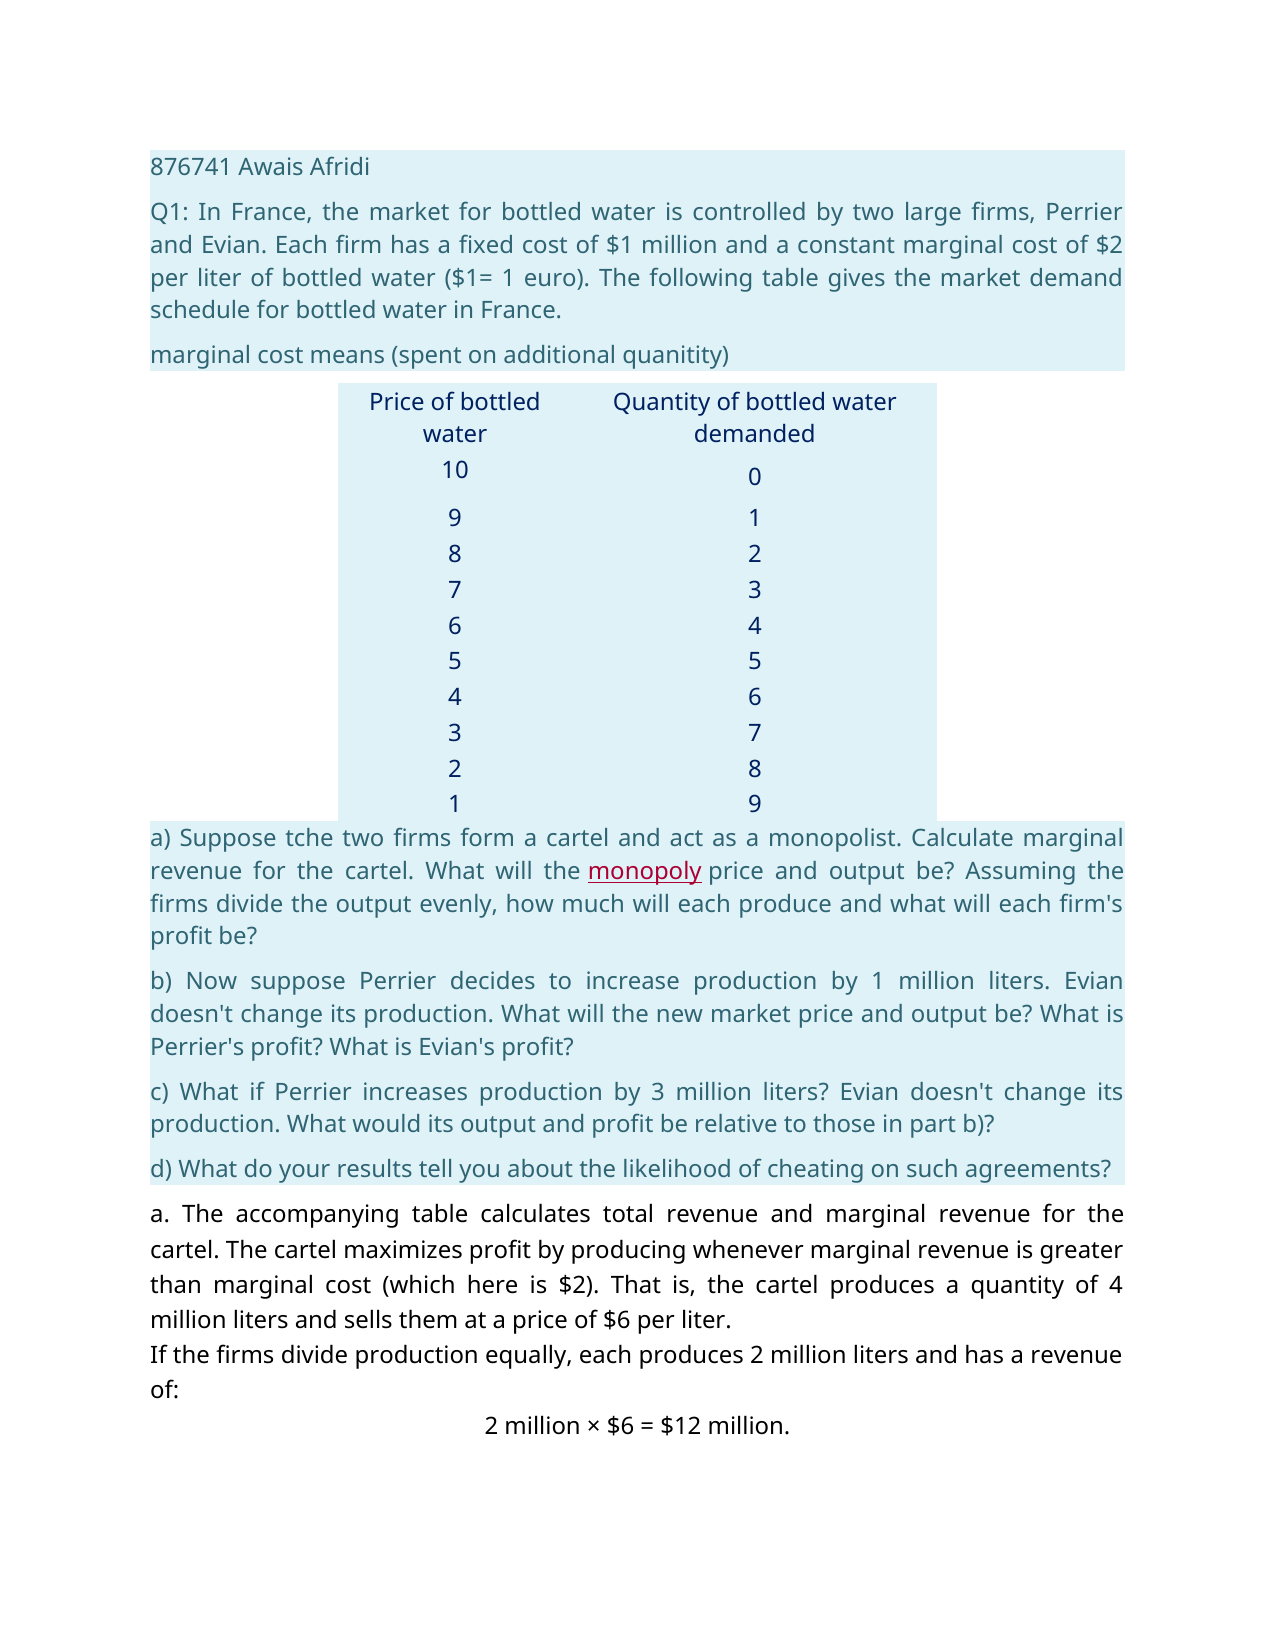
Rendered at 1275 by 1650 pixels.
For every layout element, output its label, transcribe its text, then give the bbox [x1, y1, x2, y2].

table_cell 3 [572, 571, 937, 607]
table_header Quantity of bottled water demanded [572, 383, 937, 451]
table_cell 8 [572, 750, 937, 786]
table_cell 9 [572, 786, 937, 821]
table_cell 1 [338, 786, 572, 821]
text If the firms divide production equally, each produces 2 million liters and has a revenue of: [150, 1338, 1125, 1406]
table_cell 6 [572, 678, 937, 714]
text 2 million × $6 = $12 million. [150, 1408, 1125, 1441]
text Q1: In France, the market for bottled water is controlled by two large firms, Perrier and Evian. Each firm has a fixed cost of $1 million and a constant marginal cost of $2 per liter of bottled water ($1= 1 euro). The following table gives the market demand schedule for bottled water in France. [150, 195, 1125, 326]
table_cell 0 [572, 451, 937, 500]
table_cell 3 [338, 714, 572, 750]
table_cell 6 [338, 607, 572, 643]
table_cell 8 [338, 535, 572, 571]
table_cell 10 [338, 451, 572, 500]
table_cell 2 [338, 750, 572, 786]
text a) Suppose tche two firms form a cartel and act as a monopolist. Calculate marginal revenue for the cartel. What will the monopoly price and output be? Assuming the firms divide the output evenly, how much will each produce and what will each firm's profit be? [150, 821, 1125, 952]
table_cell 4 [338, 678, 572, 714]
table_header Price of bottled water [338, 383, 572, 451]
text a. The accompanying table calculates total revenue and marginal revenue for the cartel. The cartel maximizes profit by producing whenever marginal revenue is greater than marginal cost (which here is $2). That is, the cartel produces a quantity of 4 million liters and sells them at a price of $6 per liter. [150, 1197, 1125, 1336]
table_cell 7 [572, 714, 937, 750]
text c) What if Perrier increases production by 3 million liters? Evian doesn't change its production. What would its output and profit be relative to those in part b)? [150, 1074, 1125, 1140]
text d) What do your results tell you about the likelihood of cheating on such agreements? [150, 1152, 1125, 1185]
text b) Now suppose Perrier decides to increase production by 1 million liters. Evian doesn't change its production. What will the new market price and output be? What is Perrier's profit? What is Evian's profit? [150, 964, 1125, 1062]
table_cell 5 [338, 643, 572, 678]
text marginal cost means (spent on additional quanitity) [150, 338, 1125, 371]
table_cell 2 [572, 535, 937, 571]
table_cell 9 [338, 500, 572, 535]
table_cell 7 [338, 571, 572, 607]
table_cell 1 [572, 500, 937, 535]
text 876741 Awais Afridi [150, 150, 1125, 183]
table_cell 4 [572, 607, 937, 643]
table_cell 5 [572, 643, 937, 678]
